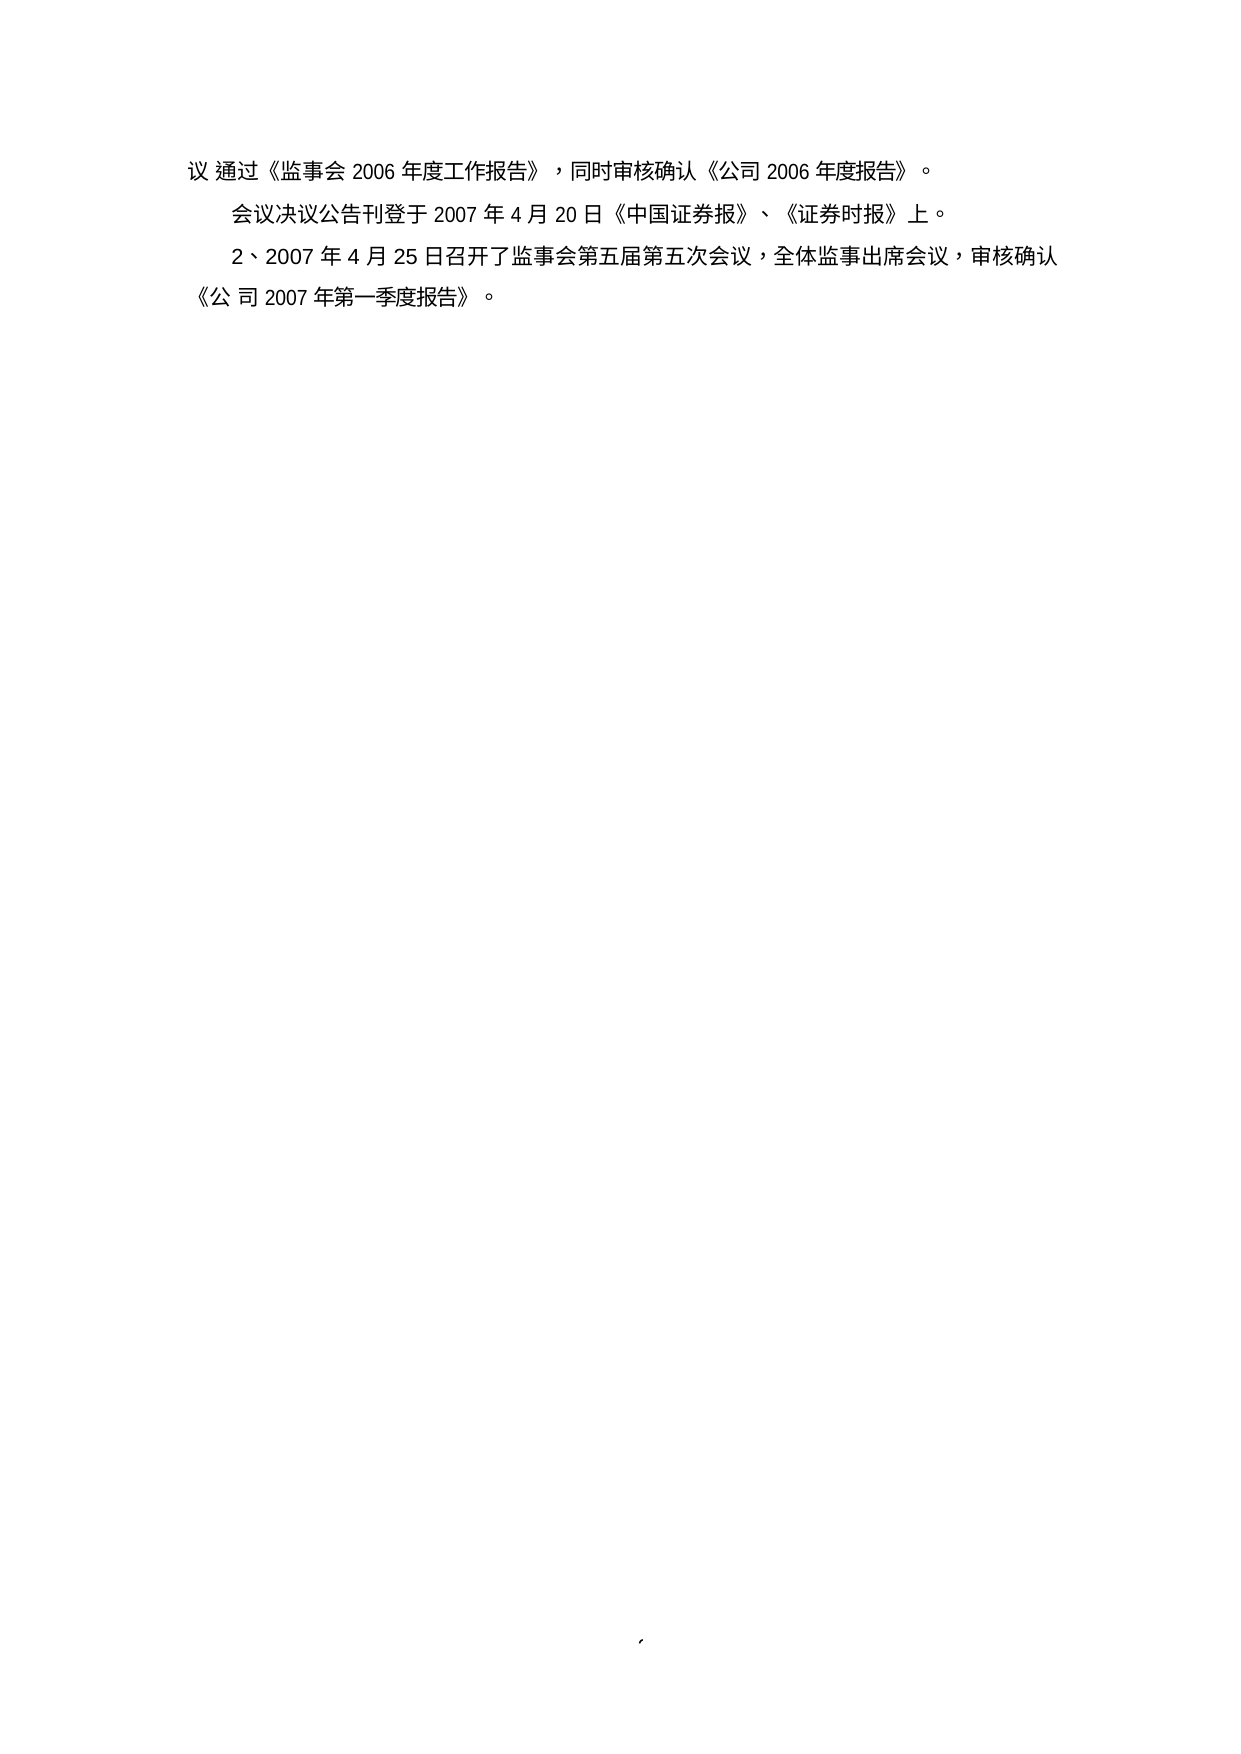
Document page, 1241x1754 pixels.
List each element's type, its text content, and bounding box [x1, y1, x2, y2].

text 会议决议公告刊登于 2007 年 4 月 20 日《中国证券报》、《证券时报》上。 [231, 199, 1100, 229]
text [187, 156, 1089, 186]
text 2、2007 年 4 月 25 日召开了监事会第五届第五次会议，全体监事出席会议，审核确认《公 司 2007 年第一季度报告》。 [187, 241, 1089, 311]
